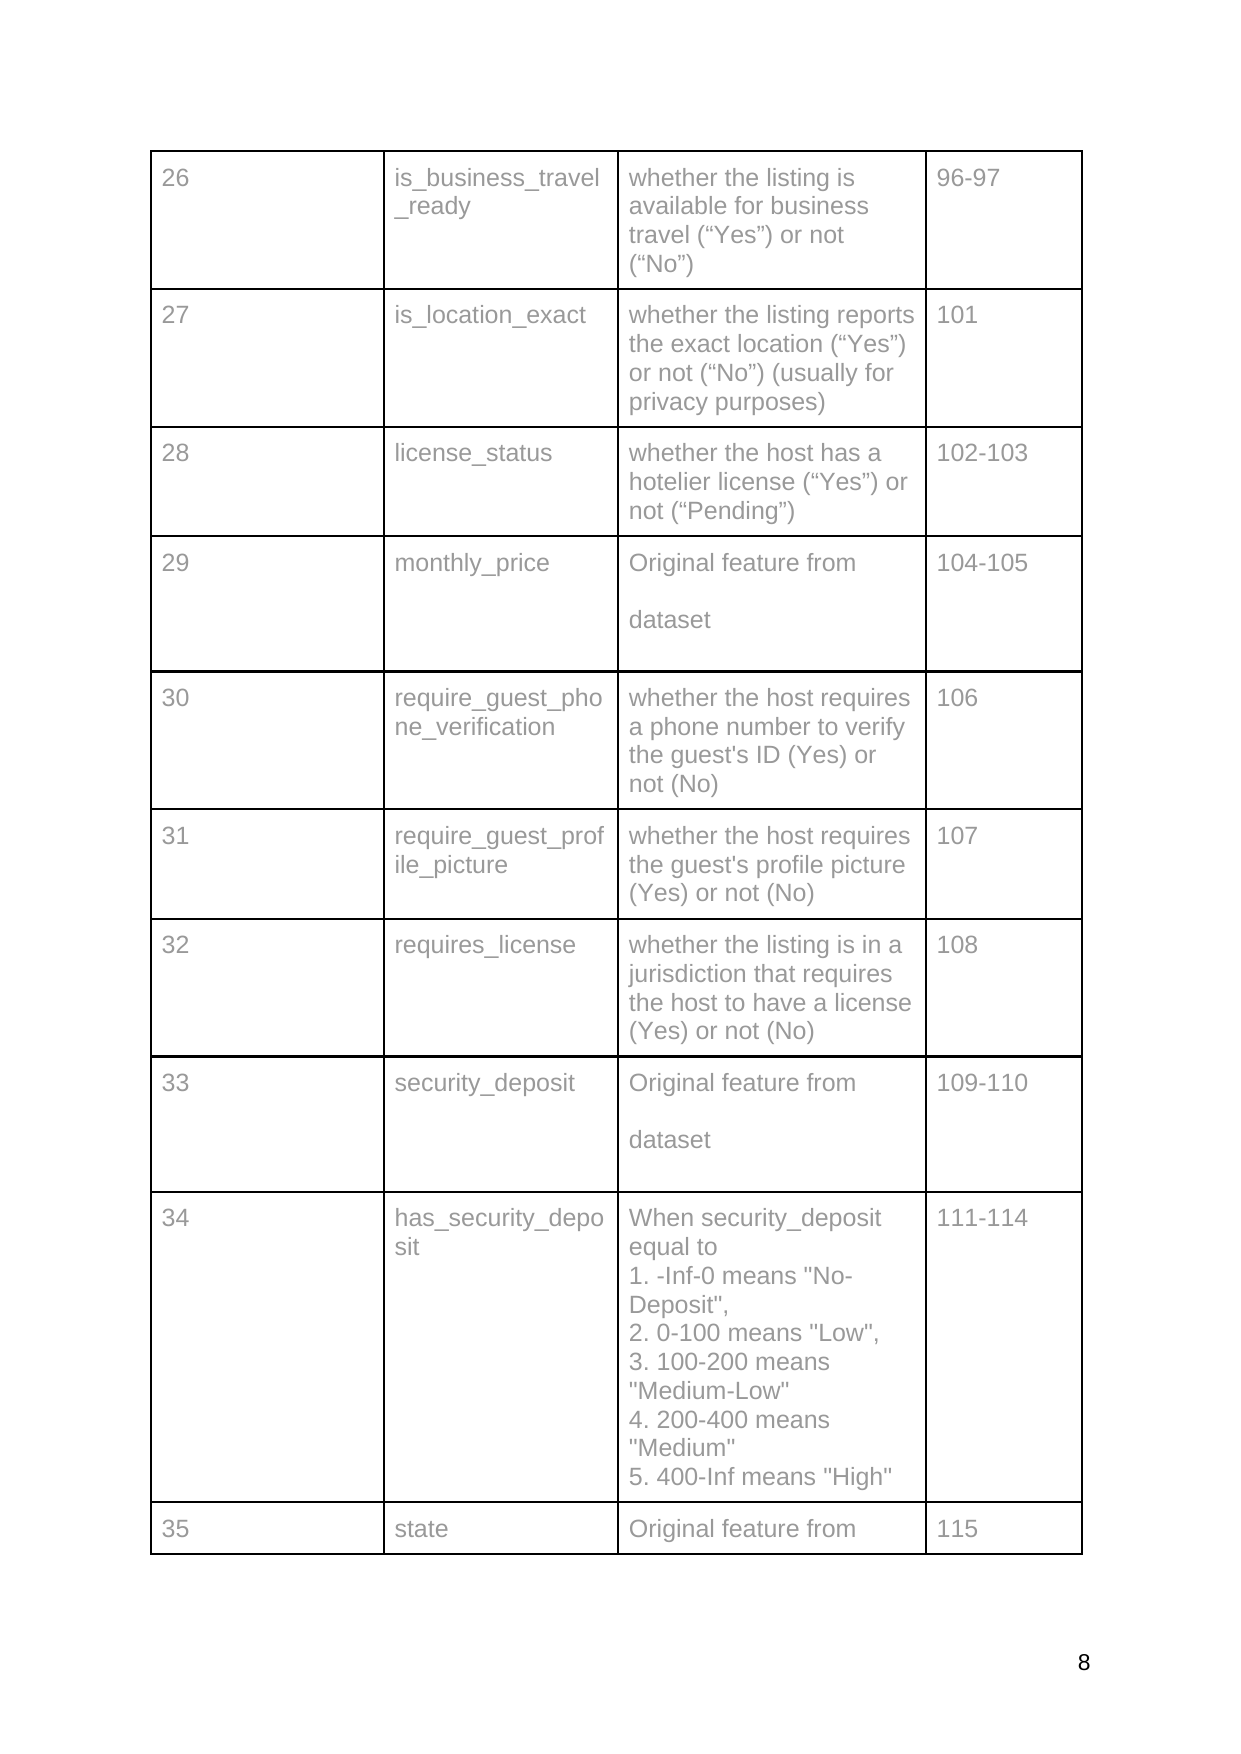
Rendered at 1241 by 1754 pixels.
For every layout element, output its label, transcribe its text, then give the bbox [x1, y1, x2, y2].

table_cell 26 [152, 152, 383, 288]
table_cell require_guest_phone_verification [385, 673, 617, 808]
table_cell 27 [152, 290, 383, 426]
table_cell require_guest_profile_picture [385, 810, 617, 917]
table_cell 28 [152, 428, 383, 535]
table_cell 31 [152, 810, 383, 917]
table_cell 33 [152, 1058, 383, 1191]
table_cell whether the listing reports the exact location (“Yes”) or not (“No”) (usually for privacy purposes) [619, 290, 925, 426]
table_cell whether the listing is in a jurisdiction that requires the host to have a license (Yes) or not (No) [619, 920, 925, 1055]
table_cell is_business_travel_ready [385, 152, 617, 288]
table_cell 34 [152, 1193, 383, 1501]
table_cell 109-110 [927, 1058, 1081, 1191]
table_cell security_deposit [385, 1058, 617, 1191]
table_cell 102-103 [927, 428, 1081, 535]
table_cell whether the host requires the guest's profile picture (Yes) or not (No) [619, 810, 925, 917]
table_cell Original feature from dataset [619, 537, 925, 670]
table_cell 101 [927, 290, 1081, 426]
table_cell 107 [927, 810, 1081, 917]
table_cell Original feature from dataset [619, 1058, 925, 1191]
table_cell requires_license [385, 920, 617, 1055]
table_cell 35 [152, 1503, 383, 1553]
table_cell 108 [927, 920, 1081, 1055]
table_cell 29 [152, 537, 383, 670]
table_cell state [385, 1503, 617, 1553]
table_cell license_status [385, 428, 617, 535]
table_cell whether the host requires a phone number to verify the guest's ID (Yes) or not (No) [619, 673, 925, 808]
table_cell 106 [927, 673, 1081, 808]
table_cell 32 [152, 920, 383, 1055]
table_cell Original feature from dataset [619, 1503, 925, 1553]
table_cell whether the host has a hotelier license (“Yes”) or not (“Pending”) [619, 428, 925, 535]
table_cell is_location_exact [385, 290, 617, 426]
table_cell 30 [152, 673, 383, 808]
table_cell whether the listing is available for business travel (“Yes”) or not (“No”) [619, 152, 925, 288]
table_cell 111-114 [927, 1193, 1081, 1501]
table_cell has_security_deposit [385, 1193, 617, 1501]
table_cell 104-105 [927, 537, 1081, 670]
table_cell 115 [927, 1503, 1081, 1553]
table_cell 96-97 [927, 152, 1081, 288]
table_cell monthly_price [385, 537, 617, 670]
table_cell When security_deposit equal to 1. -Inf-0 means "No-Deposit", 2. 0-100 means "Low", 3. 100-200 means "Medium-Low" 4. 200-400 means "Medium" 5. 400-Inf means "High" [619, 1193, 925, 1501]
